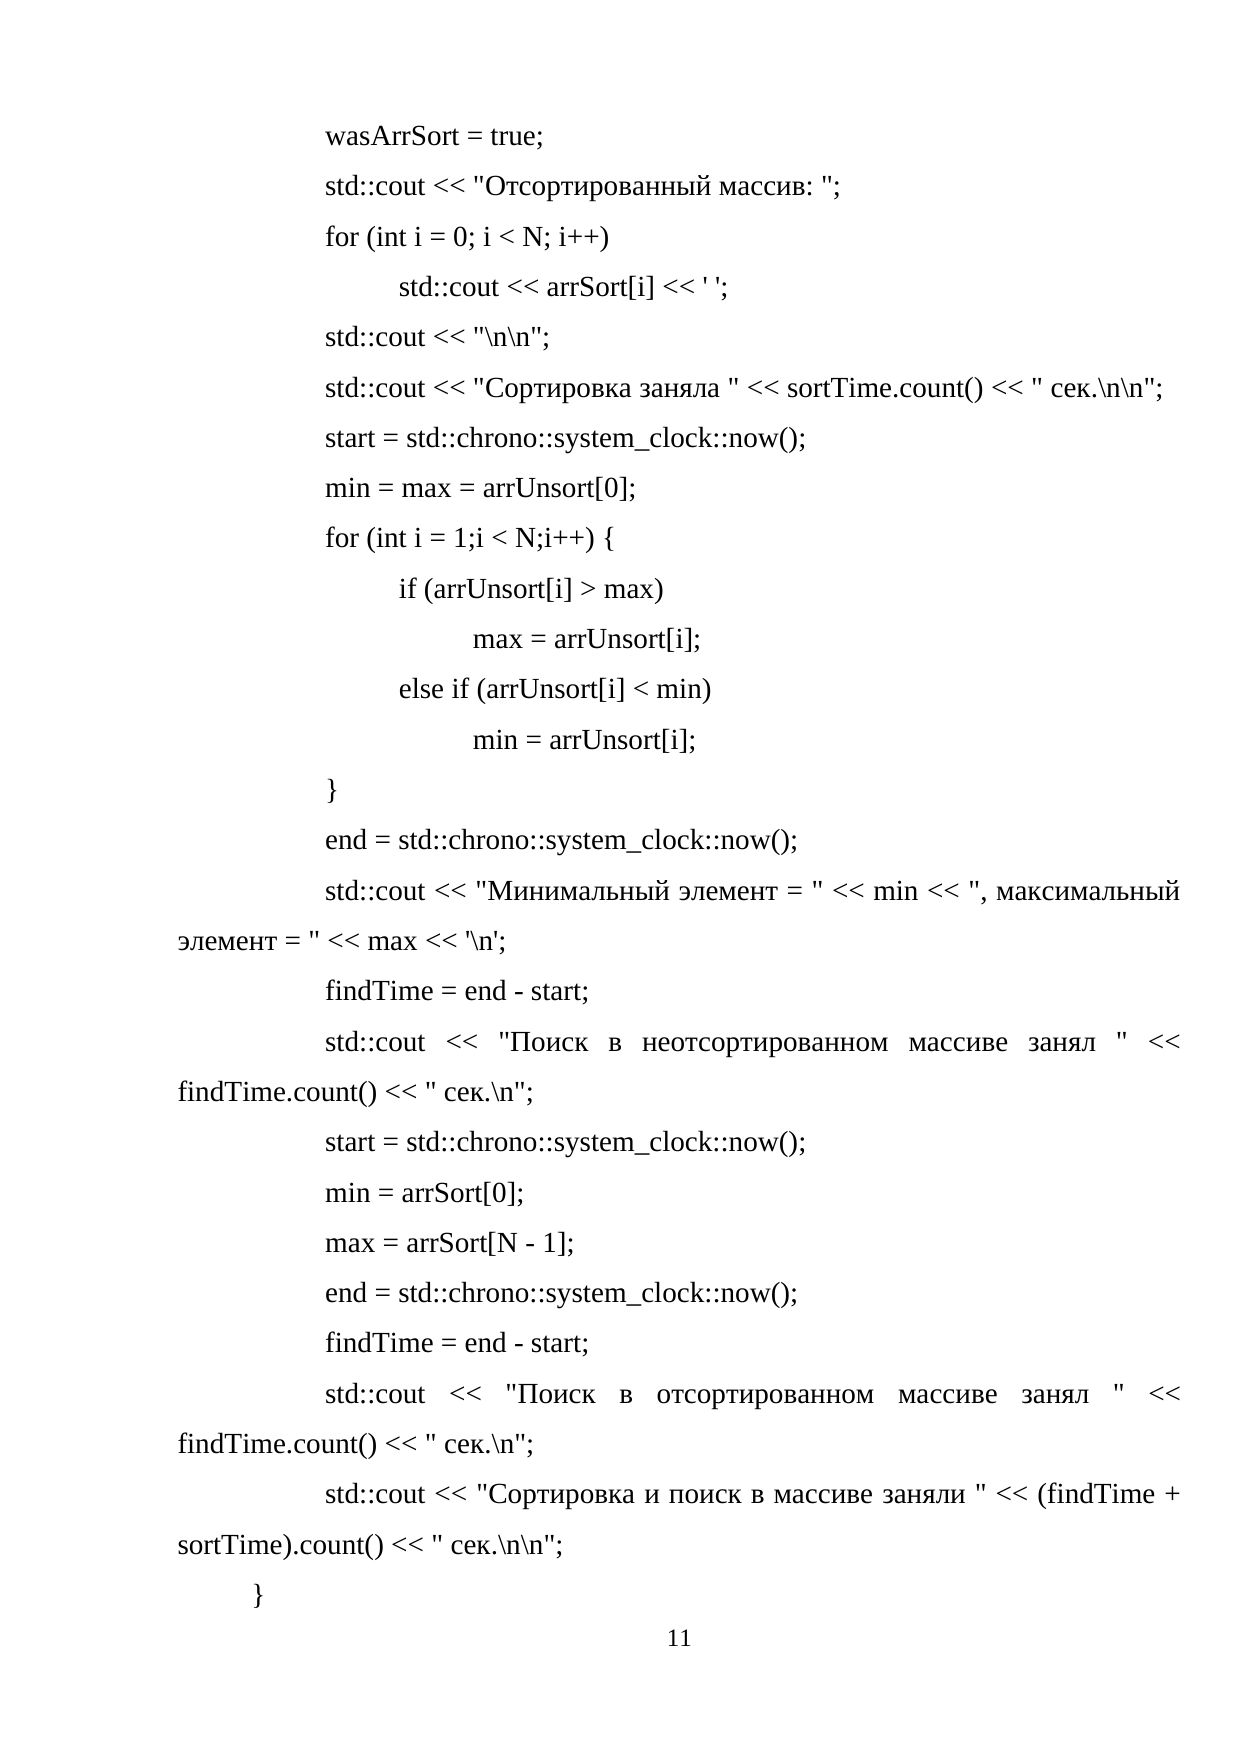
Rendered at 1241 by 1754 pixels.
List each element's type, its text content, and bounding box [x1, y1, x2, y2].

text std::cout << arrSort[i] << ' '; [177, 269, 1181, 303]
text std::cout << "Сортировка заняла " << sortTime.count() << " сек.\n\n"; [177, 370, 1181, 403]
text start = std::chrono::system_clock::now(); [177, 1124, 1181, 1158]
text for (int i = 0; i < N; i++) [177, 219, 1181, 252]
text max = arrUnsort[i]; [177, 621, 1181, 655]
text std::cout << "Минимальный элемент = " << min << ", максимальный элемент = " << max << '\n'; [177, 873, 1181, 957]
text std::cout << "Отсортированный массив: "; [177, 168, 1181, 202]
text max = arrSort[N - 1]; [177, 1225, 1181, 1258]
text std::cout << "Поиск в неотсортированном массиве занял " << findTime.count() << " сек.\n"; [177, 1024, 1181, 1108]
text wasArrSort = true; [177, 118, 1181, 152]
text std::cout << "Сортировка и поиск в массиве заняли " << (findTime + sortTime).count() << " сек.\n\n"; [177, 1477, 1181, 1560]
text std::cout << "\n\n"; [177, 319, 1181, 353]
text } [177, 1577, 1181, 1611]
text min = arrUnsort[i]; [177, 722, 1181, 755]
text else if (arrUnsort[i] < min) [177, 672, 1181, 705]
text min = arrSort[0]; [177, 1175, 1181, 1208]
text start = std::chrono::system_clock::now(); [177, 420, 1181, 453]
text for (int i = 1;i < N;i++) { [177, 521, 1181, 554]
text min = max = arrUnsort[0]; [177, 470, 1181, 504]
text end = std::chrono::system_clock::now(); [177, 1275, 1181, 1309]
text if (arrUnsort[i] > max) [177, 571, 1181, 604]
text } [177, 772, 1181, 806]
text findTime = end - start; [177, 1326, 1181, 1359]
text std::cout << "Поиск в отсортированном массиве занял " << findTime.count() << " сек.\n"; [177, 1376, 1181, 1460]
text end = std::chrono::system_clock::now(); [177, 822, 1181, 856]
text findTime = end - start; [177, 973, 1181, 1007]
